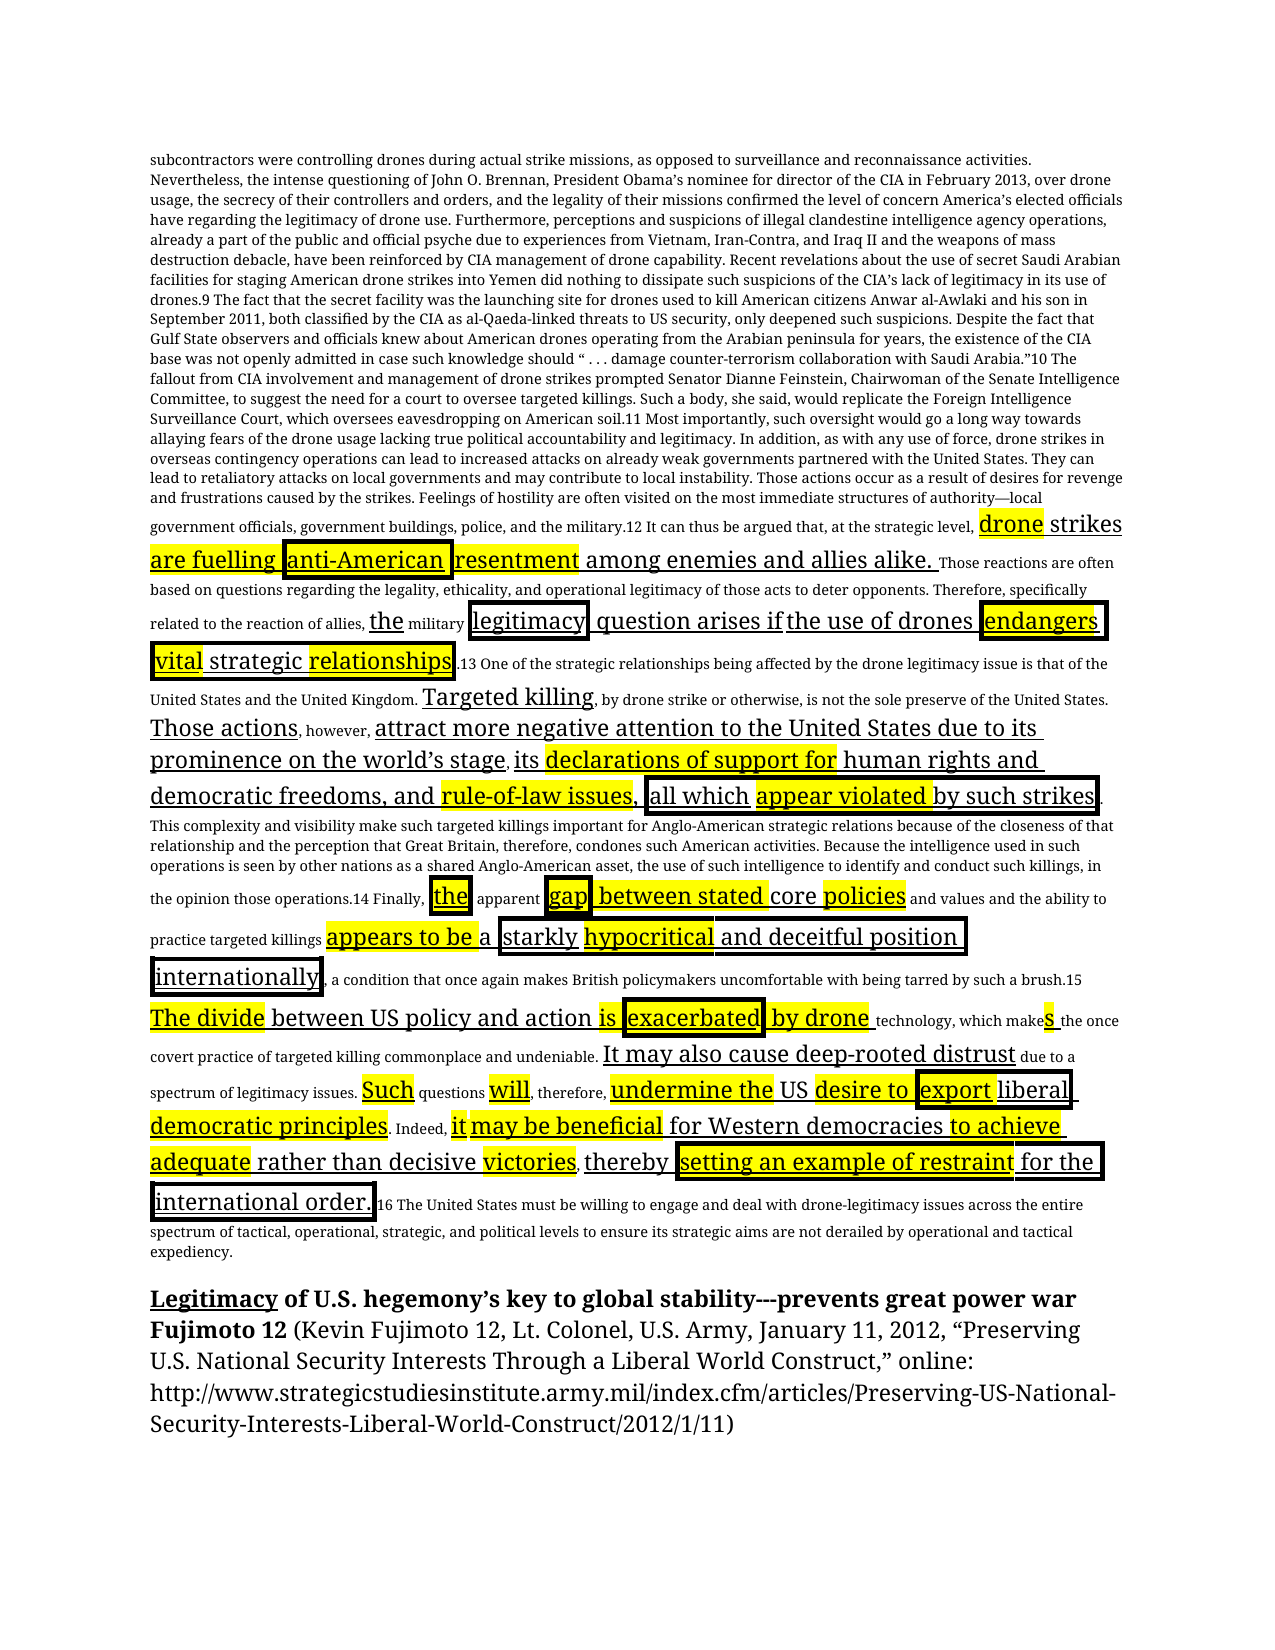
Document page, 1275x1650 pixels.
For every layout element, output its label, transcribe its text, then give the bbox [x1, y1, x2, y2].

text Fujimoto 12 (Kevin Fujimoto 12, Lt. Colonel, U.S. Army, January 11, 2012, “Preserving U.S. National Security Interests Through a Liberal World Construct,” online: http://www.strategicstudiesinstitute.army.mil/index.cfm/articles/Preserving-US-National-Security-Interests-Liberal-World-Construct/2012/1/11) [150, 1314, 1125, 1439]
subtitle Legitimacy of U.S. hegemony’s key to global stability---prevents great power war [150, 1283, 1125, 1314]
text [150, 150, 1125, 1262]
